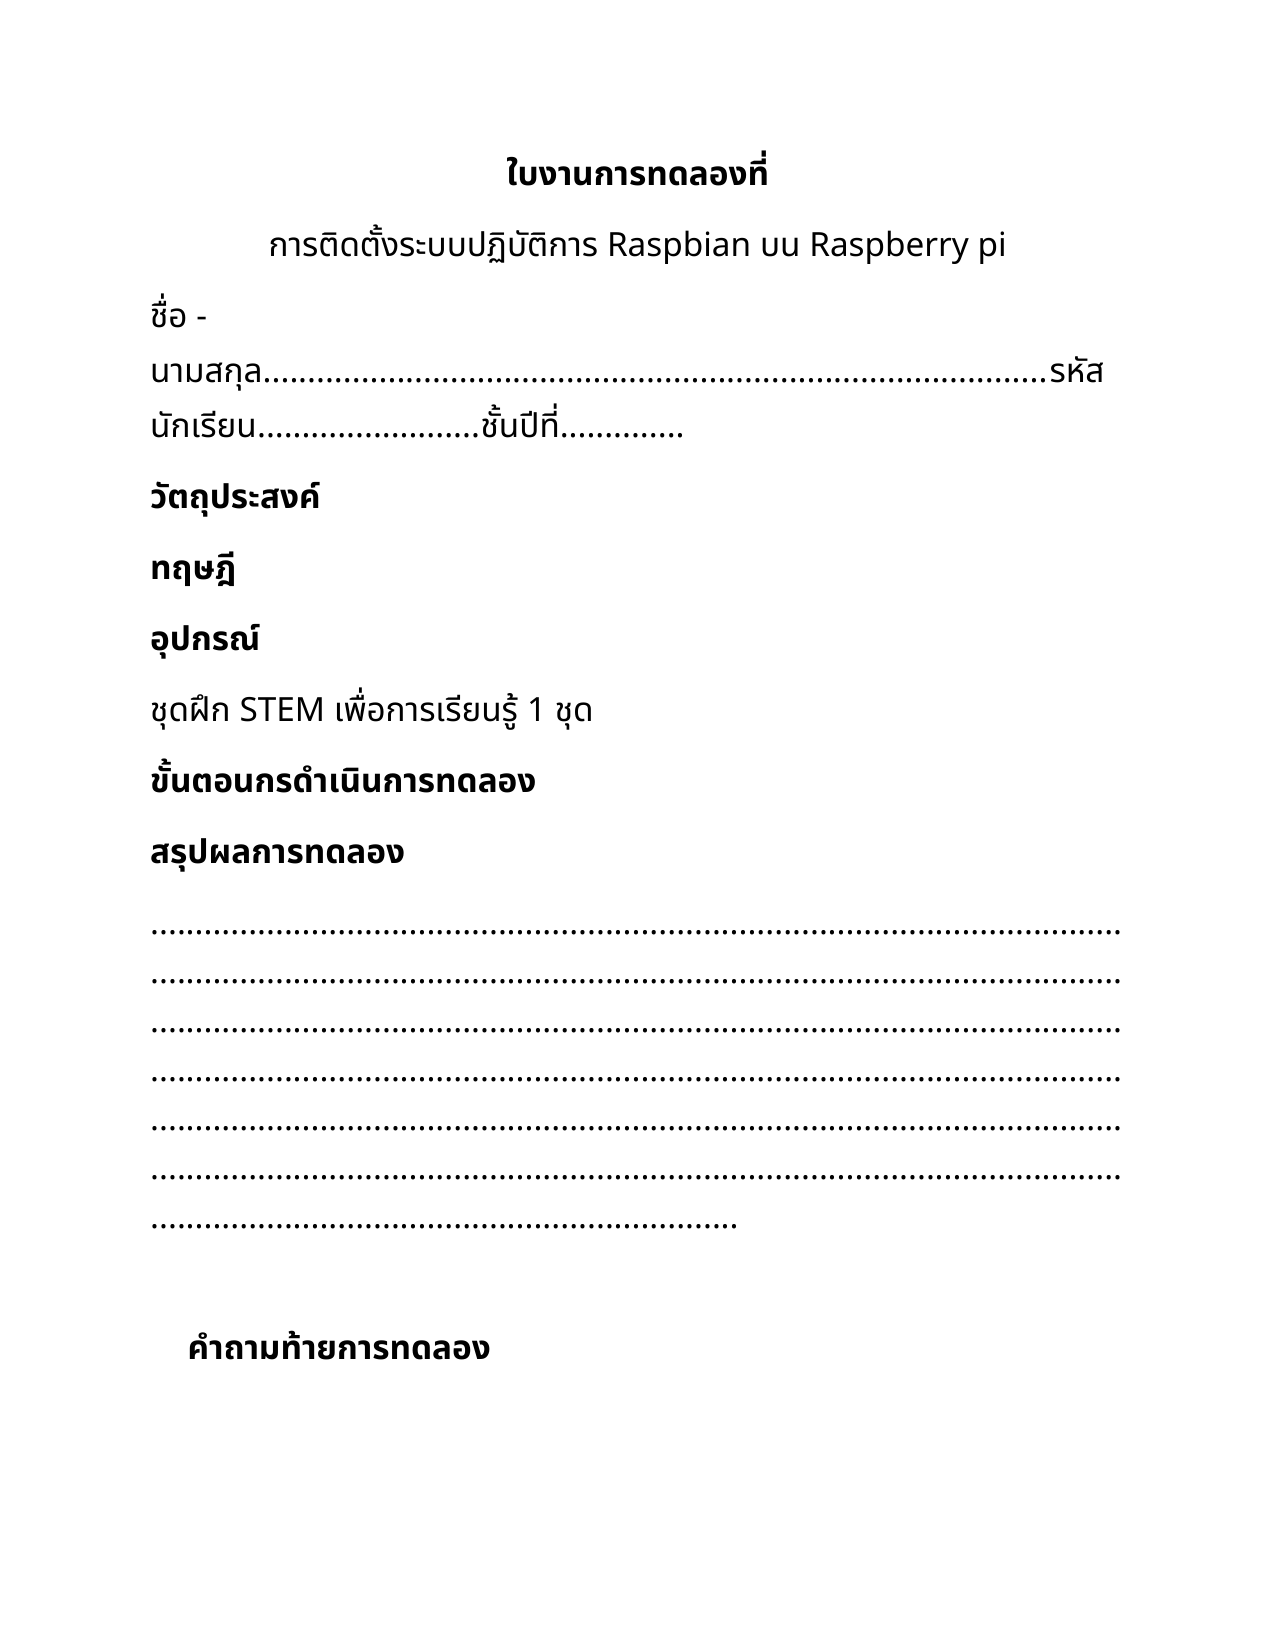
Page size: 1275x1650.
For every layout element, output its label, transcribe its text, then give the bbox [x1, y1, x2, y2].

text การติดตั้งระบบปฏิบัติการ Raspbian บน Raspberry pi [150, 221, 1125, 272]
text ชุดฝึก STEM เพื่อการเรียนรู้ 1 ชุด [150, 686, 1125, 736]
text ................................................................................................................................................................................................................................................................................................................................................................................................................................................................................................................................................................................................................................................................................................................................................ [150, 899, 1125, 1238]
text ขั้นตอนกรดำเนินการทดลอง [150, 757, 1125, 807]
text ใบงานการทดลองที่ [150, 150, 1125, 200]
text อุปกรณ์ [150, 615, 1125, 665]
text คำถามท้ายการทดลอง [187, 1324, 1125, 1374]
text สรุปผลการทดลอง [150, 828, 1125, 878]
text วัตถุประสงค์ [150, 473, 1125, 523]
text ชื่อ - นามสกุล........................................................................................รหัสนักเรียน.........................ชั้นปีที่.............. [150, 292, 1125, 452]
text ทฤษฎี [150, 544, 1125, 594]
